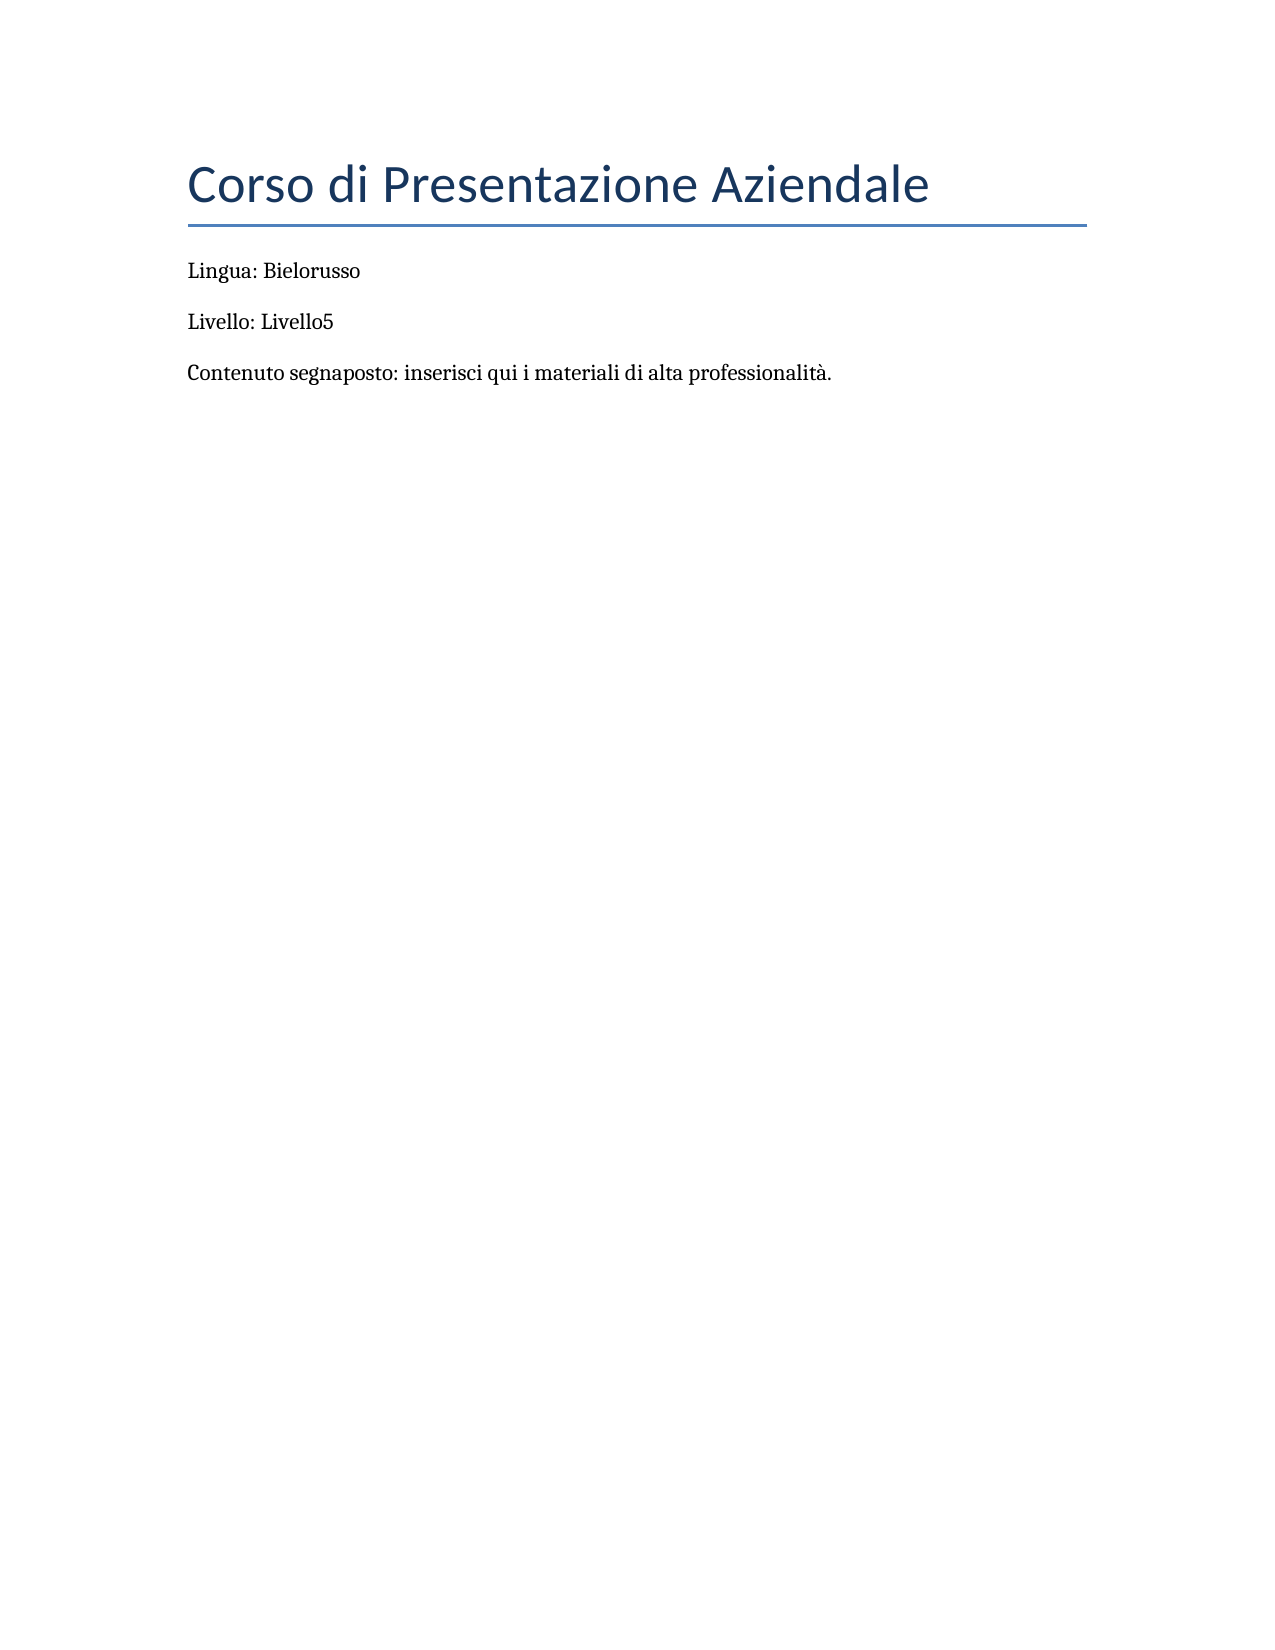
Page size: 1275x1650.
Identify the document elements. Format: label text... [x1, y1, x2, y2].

text Livello: Livello5 [187, 309, 1087, 335]
title Corso di Presentazione Aziendale [187, 150, 1087, 227]
text Contenuto segnaposto: inserisci qui i materiali di alta professionalità. [187, 360, 1087, 386]
text Lingua: Bielorusso [187, 258, 1087, 284]
